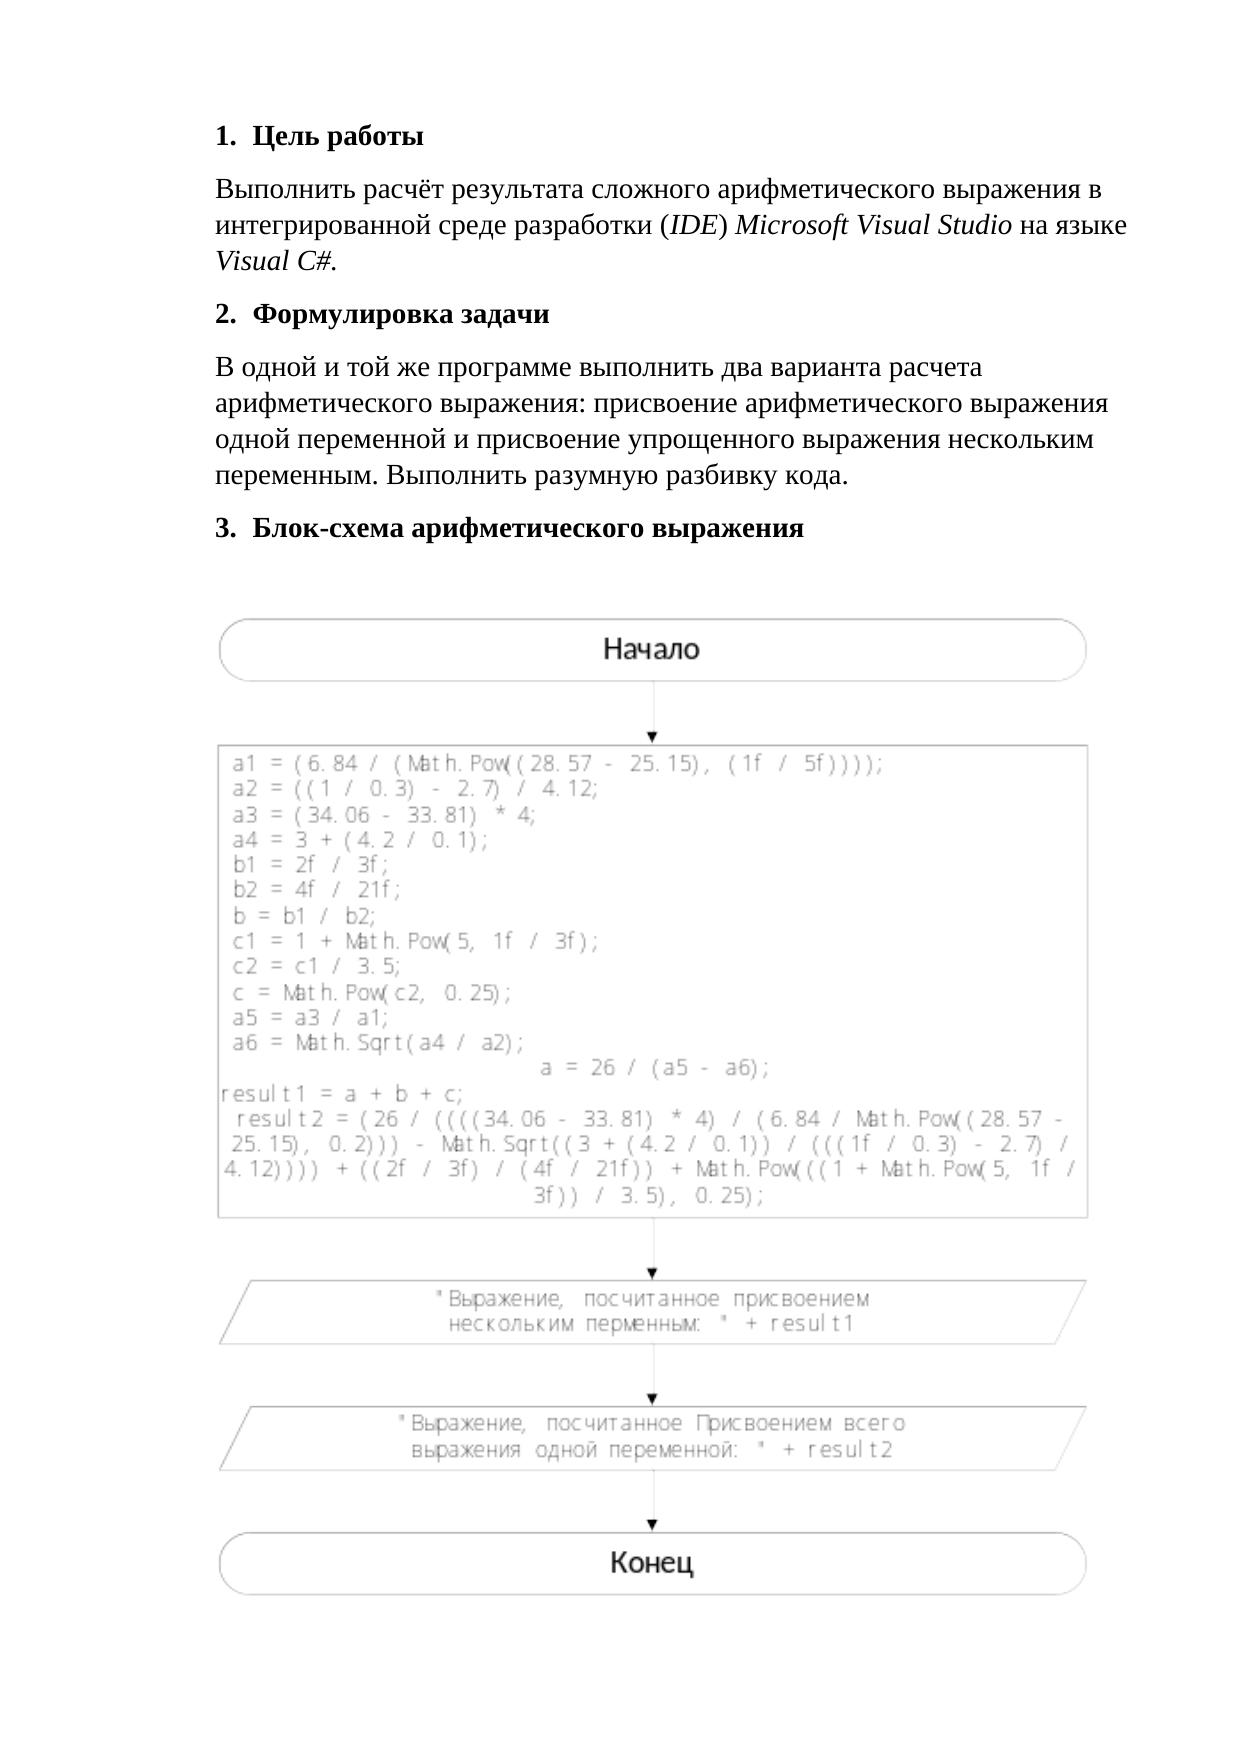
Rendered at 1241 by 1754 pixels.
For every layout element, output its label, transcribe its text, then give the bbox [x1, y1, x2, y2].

list Формулировка задачи [215, 296, 1152, 329]
list Блок-схема арифметического выражения [215, 510, 1152, 544]
text Выполнить расчёт результата сложного арифметического выражения в интегрированной среде разработки (IDE) Microsoft Visual Studio на языке Visual C#. [215, 171, 1152, 277]
list Цель работы [215, 118, 1152, 152]
text В одной и той же программе выполнить два варианта расчета арифметического выражения: присвоение арифметического выражения одной переменной и присвоение упрощенного выражения нескольким переменным. Выполнить разумную разбивку кода. [215, 349, 1152, 491]
